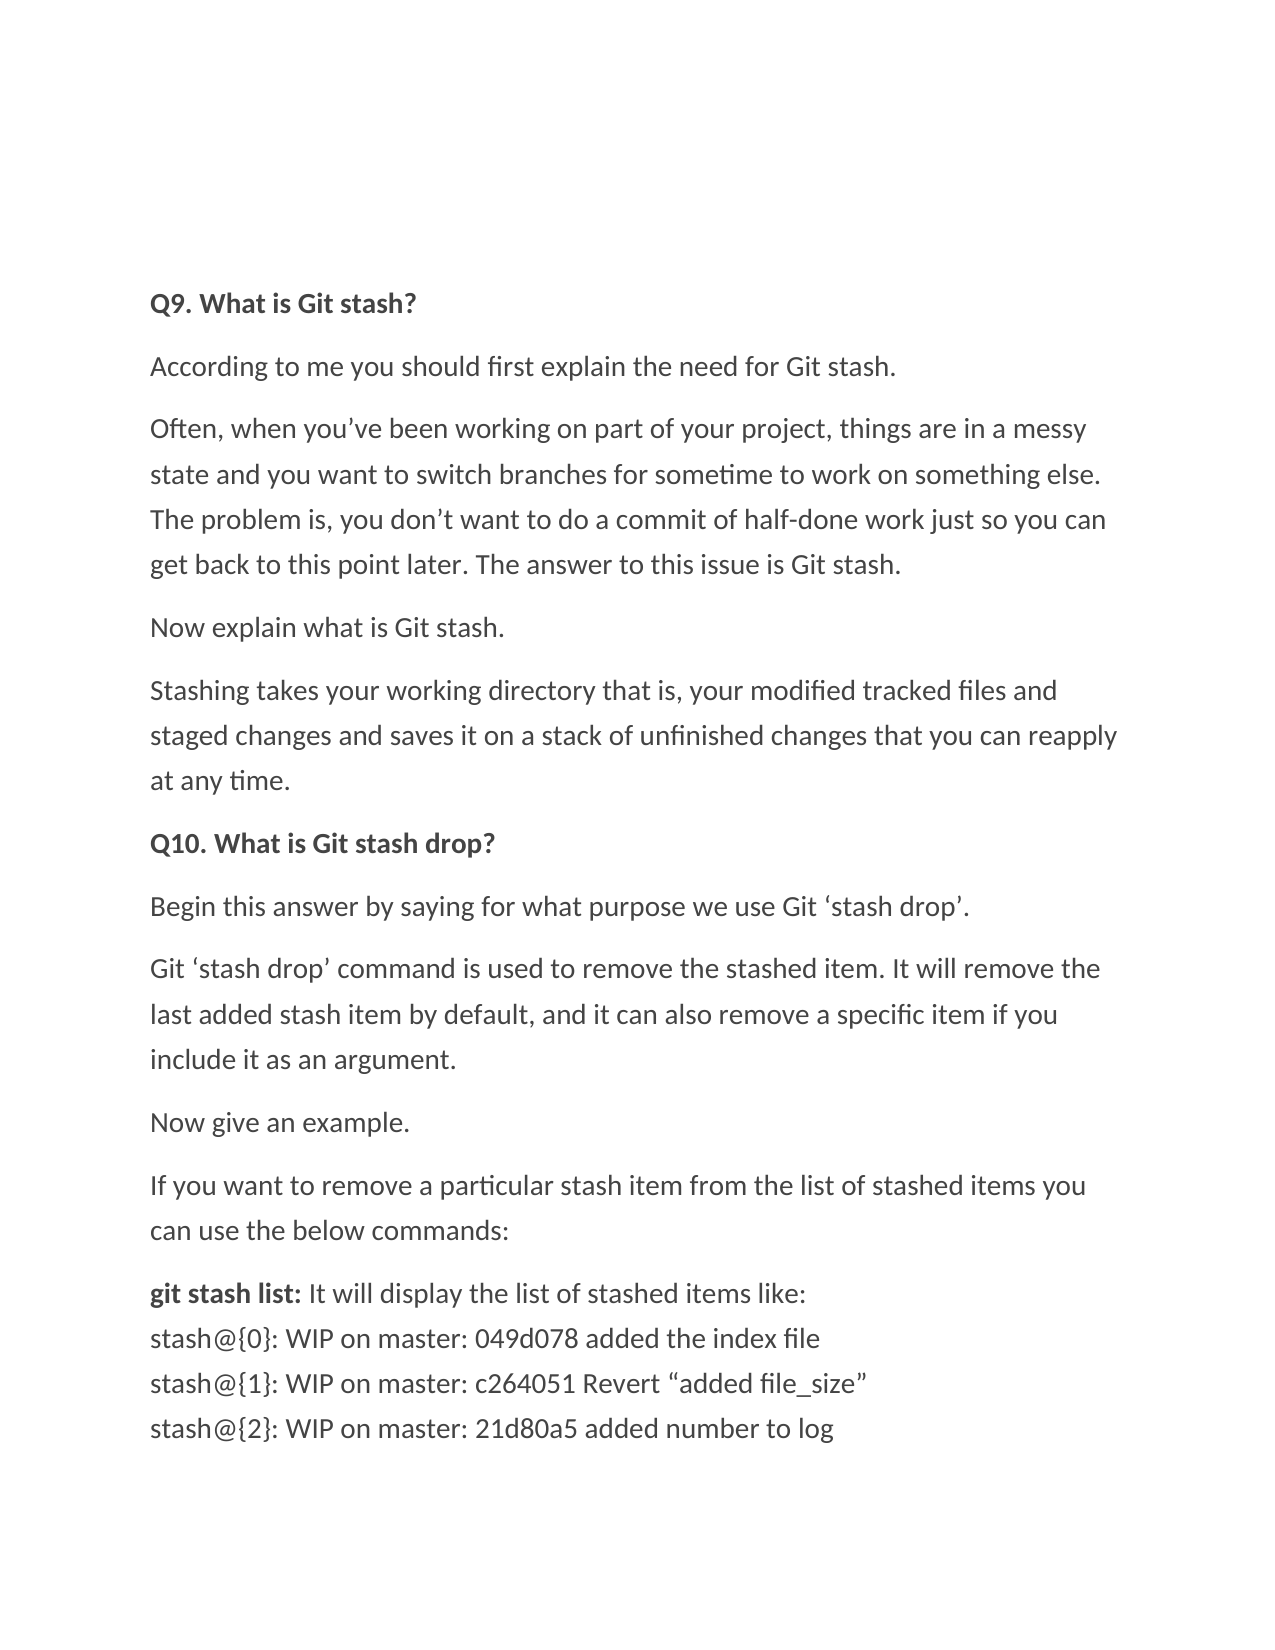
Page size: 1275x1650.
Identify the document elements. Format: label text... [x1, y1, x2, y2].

text Often, when you’ve been working on part of your project, things are in a messy state and you want to switch branches for sometime to work on something else. The problem is, you don’t want to do a commit of half-done work just so you can get back to this point later. The answer to this issue is Git stash. [150, 401, 1125, 582]
text Now give an example. [150, 1094, 1125, 1139]
text git stash list: It will display the list of stashed items like: stash@{0}: WIP on master: 049d078 added the index file stash@{1}: WIP on master: c264051 Revert “added file_size” stash@{2}: WIP on master: 21d80a5 added number to log [150, 1265, 1125, 1446]
text Q9. What is Git stash? [150, 275, 1125, 321]
text Now explain what is Git stash. [150, 599, 1125, 645]
text Git ‘stash drop’ command is used to remove the stashed item. It will remove the last added stash item by default, and it can also remove a specific item if you include it as an argument. [150, 941, 1125, 1077]
text Begin this answer by saying for what purpose we use Git ‘stash drop’. [150, 878, 1125, 923]
text If you want to remove a particular stash item from the list of stashed items you can use the below commands: [150, 1157, 1125, 1248]
text Q10. What is Git stash drop? [150, 816, 1125, 861]
text According to me you should first explain the need for Git stash. [150, 338, 1125, 383]
text Stashing takes your working directory that is, your modified tracked files and staged changes and saves it on a stack of unfinished changes that you can reapply at any time. [150, 662, 1125, 798]
